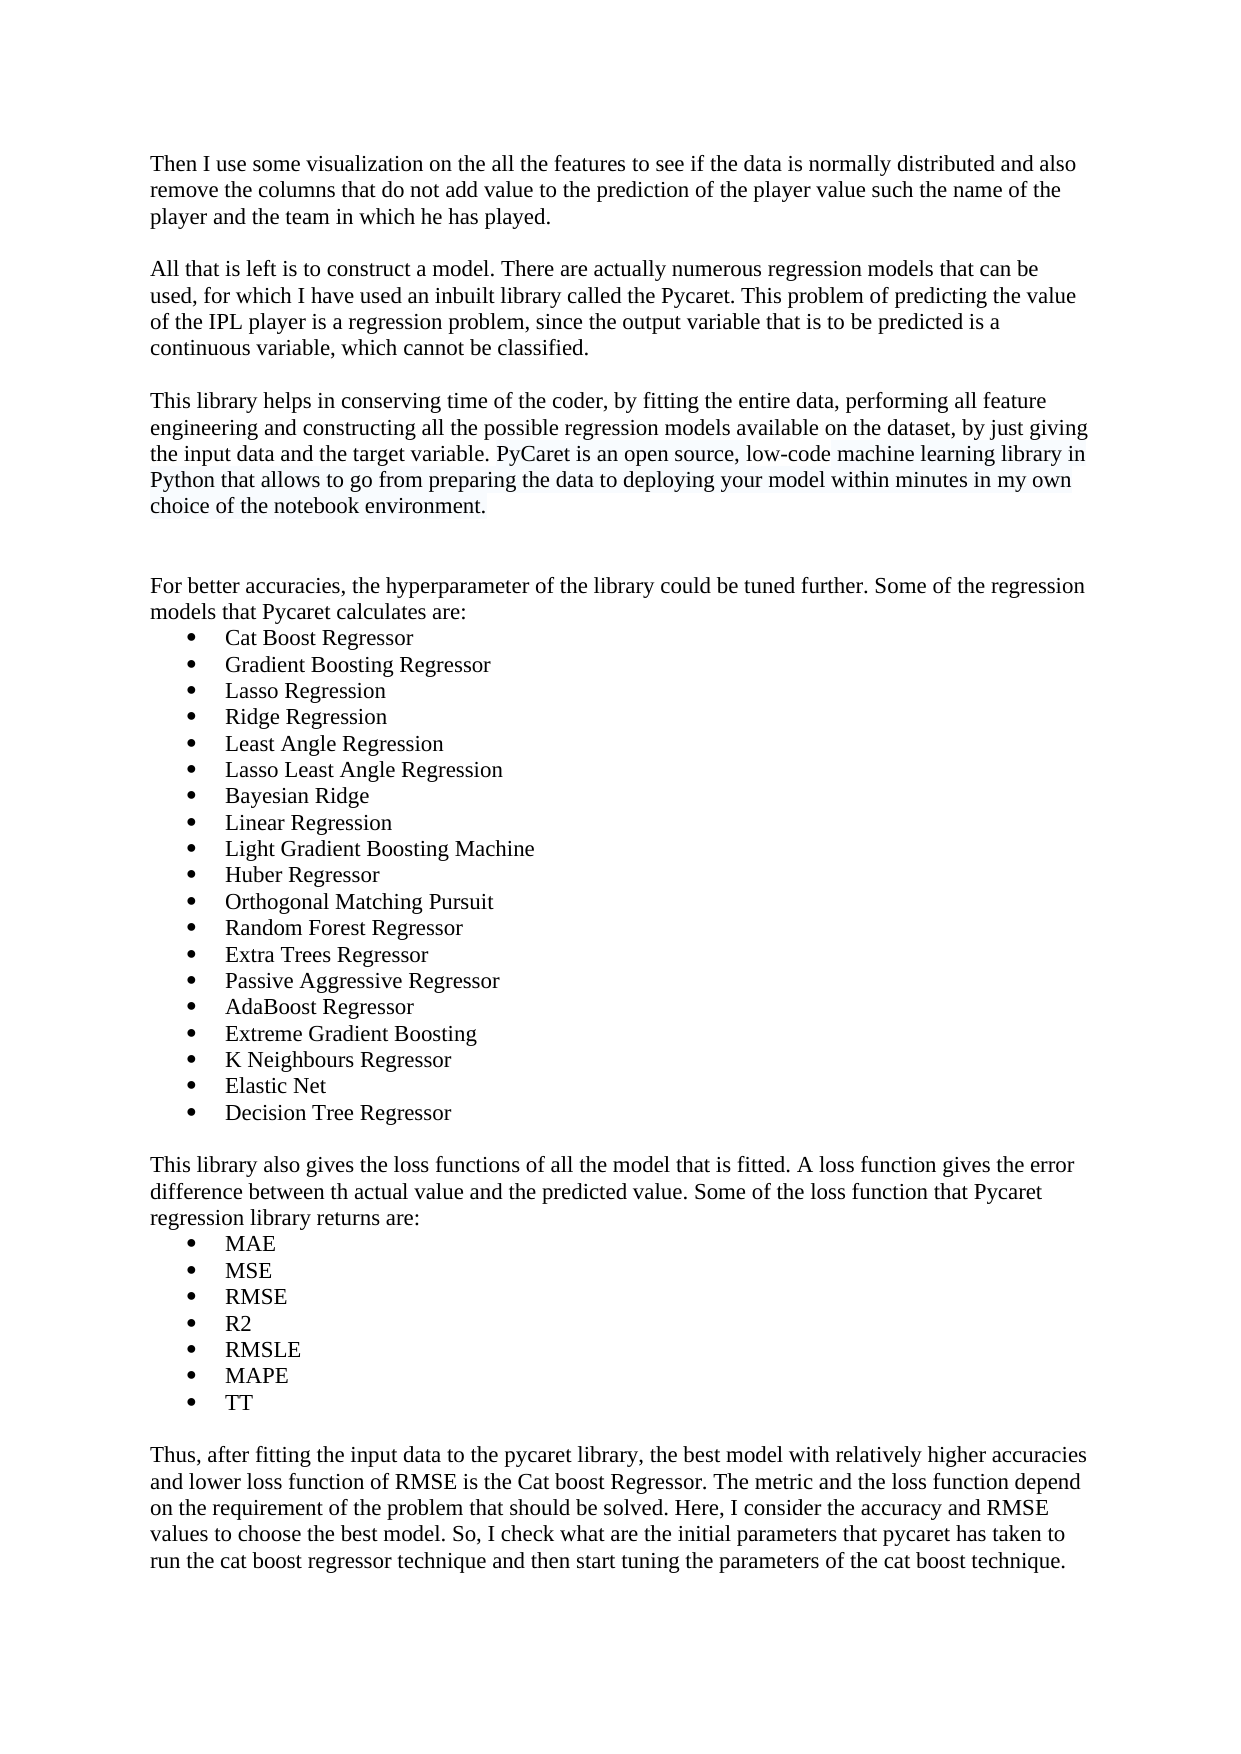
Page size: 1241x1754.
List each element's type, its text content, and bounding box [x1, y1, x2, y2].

text For better accuracies, the hyperparameter of the library could be tuned further. Some of the regression models that Pycaret calculates are: [150, 572, 1090, 624]
text All that is left is to construct a model. There are actually numerous regression models that can be used, for which I have used an inbuilt library called the Pycaret. This problem of predicting the value of the IPL player is a regression problem, since the output variable that is to be predicted is a continuous variable, which cannot be classified. [150, 255, 1090, 361]
list Bayesian Ridge [187, 782, 1090, 809]
list K Neighbours Regressor [187, 1046, 1090, 1072]
list Cat Boost Regressor [187, 624, 1090, 651]
list Extreme Gradient Boosting [187, 1020, 1090, 1046]
list Gradient Boosting Regressor [187, 651, 1090, 677]
list MAPE [187, 1362, 1090, 1389]
list Least Angle Regression [187, 730, 1090, 756]
list Random Forest Regressor [187, 914, 1090, 941]
list Orthogonal Matching Pursuit [187, 888, 1090, 914]
list Ridge Regression [187, 703, 1090, 730]
text Then I use some visualization on the all the features to see if the data is normally distributed and also remove the columns that do not add value to the prediction of the player value such the name of the player and the team in which he has played. [150, 150, 1090, 229]
text Thus, after fitting the input data to the pycaret library, the best model with relatively higher accuracies and lower loss function of RMSE is the Cat boost Regressor. The metric and the loss function depend on the requirement of the problem that should be solved. Here, I consider the accuracy and RMSE values to choose the best model. So, I check what are the initial parameters that pycaret has taken to run the cat boost regressor technique and then start tuning the parameters of the cat boost technique. [150, 1441, 1090, 1573]
text This library helps in conserving time of the coder, by fitting the entire data, performing all feature engineering and constructing all the possible regression models available on the dataset, by just giving the input data and the target variable. PyCaret is an open source, low-code machine learning library in Python that allows to go from preparing the data to deploying your model within minutes in my own choice of the notebook environment. [150, 387, 1090, 519]
list Elastic Net [187, 1072, 1090, 1099]
list Decision Tree Regressor [187, 1099, 1090, 1125]
list Linear Regression [187, 809, 1090, 835]
list MAE [187, 1231, 1090, 1257]
list Lasso Least Angle Regression [187, 756, 1090, 782]
list Lasso Regression [187, 677, 1090, 703]
list RMSLE [187, 1336, 1090, 1362]
list Extra Trees Regressor [187, 941, 1090, 967]
list TT [187, 1389, 1090, 1415]
list Light Gradient Boosting Machine [187, 835, 1090, 862]
list Huber Regressor [187, 862, 1090, 888]
text This library also gives the loss functions of all the model that is fitted. A loss function gives the error difference between th actual value and the predicted value. Some of the loss function that Pycaret regression library returns are: [150, 1151, 1090, 1231]
list Passive Aggressive Regressor [187, 967, 1090, 993]
list AdaBoost Regressor [187, 993, 1090, 1020]
list MSE [187, 1257, 1090, 1283]
list R2 [187, 1309, 1090, 1336]
list RMSE [187, 1283, 1090, 1309]
